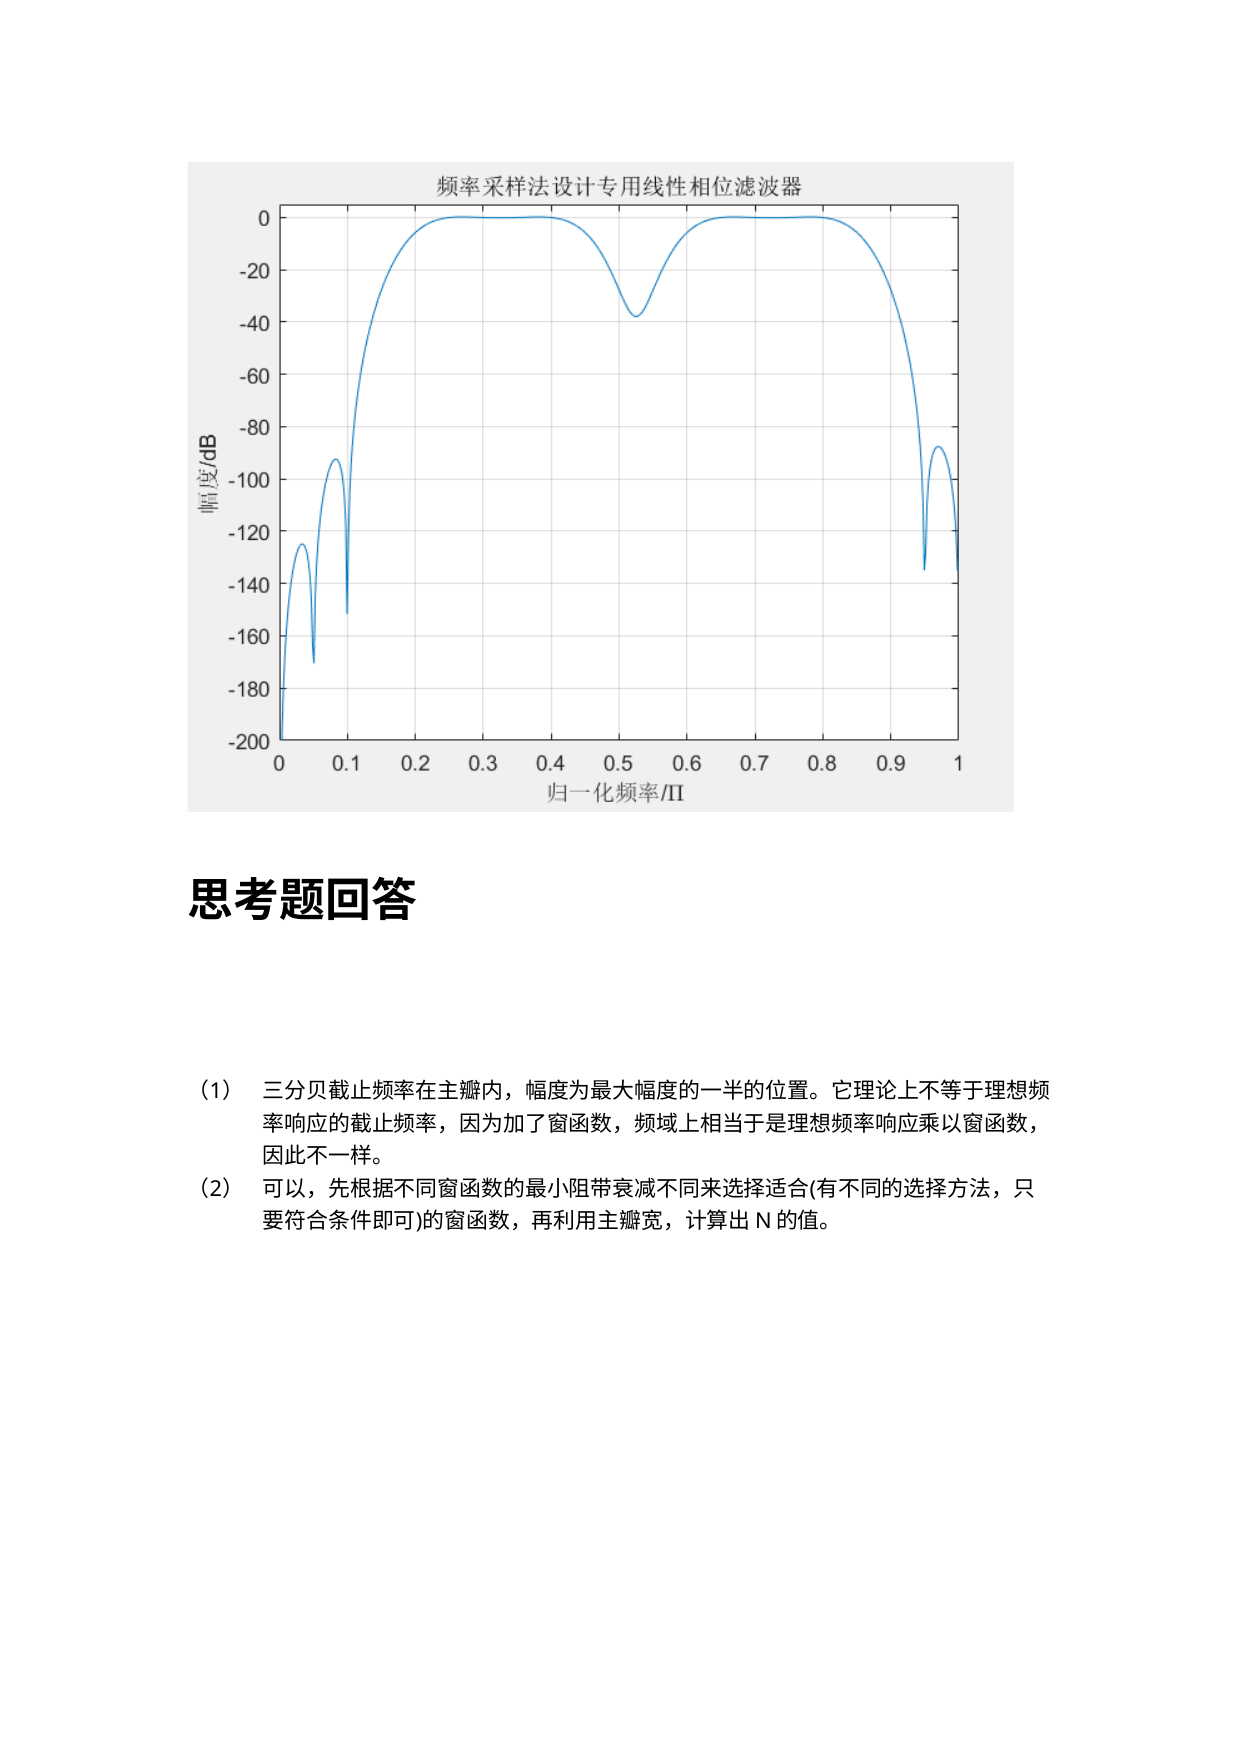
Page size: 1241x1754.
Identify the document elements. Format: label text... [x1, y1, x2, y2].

subtitle 思考题回答 [187, 847, 1053, 945]
list 可以，先根据不同窗函数的最小阻带衰减不同来选择适合(有不同的选择方法，只要符合条件即可)的窗函数，再利用主瓣宽，计算出N的值。 [187, 1170, 1053, 1235]
picture [187, 162, 1014, 812]
list 三分贝截止频率在主瓣内，幅度为最大幅度的一半的位置。它理论上不等于理想频率响应的截止频率，因为加了窗函数，频域上相当于是理想频率响应乘以窗函数，因此不一样。 [187, 1073, 1053, 1170]
